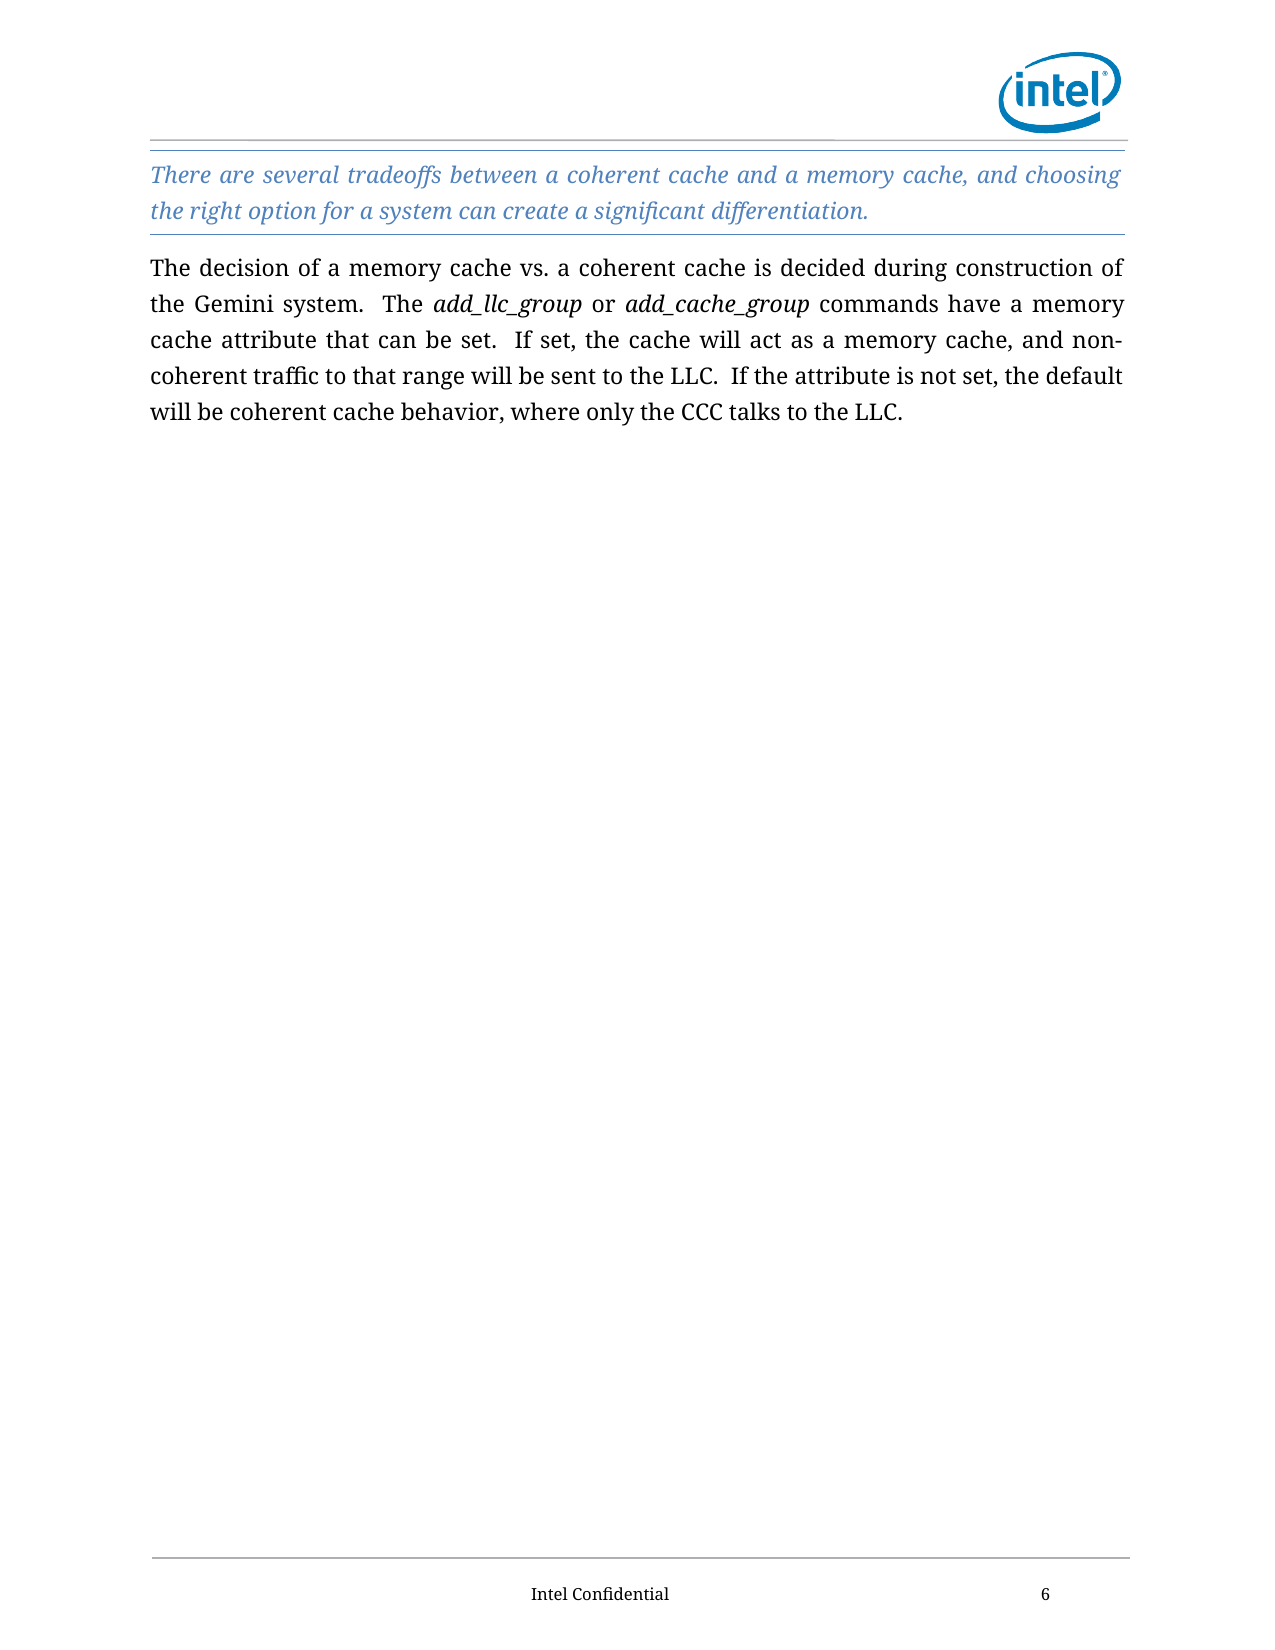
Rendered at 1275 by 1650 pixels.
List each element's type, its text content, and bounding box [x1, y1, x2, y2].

picture [993, 42, 1125, 139]
text There are several tradeoffs between a coherent cache and a memory cache, and choosing the right option for a system can create a significant differentiation. [150, 151, 1125, 234]
text The decision of a memory cache vs. a coherent cache is decided during construction of the Gemini system. The add_llc_group or add_cache_group commands have a memory cache attribute that can be set. If set, the cache will act as a memory cache, and non-coherent traffic to that range will be sent to the LLC. If the attribute is not set, the default will be coherent cache behavior, where only the CCC talks to the LLC. [150, 252, 1125, 427]
